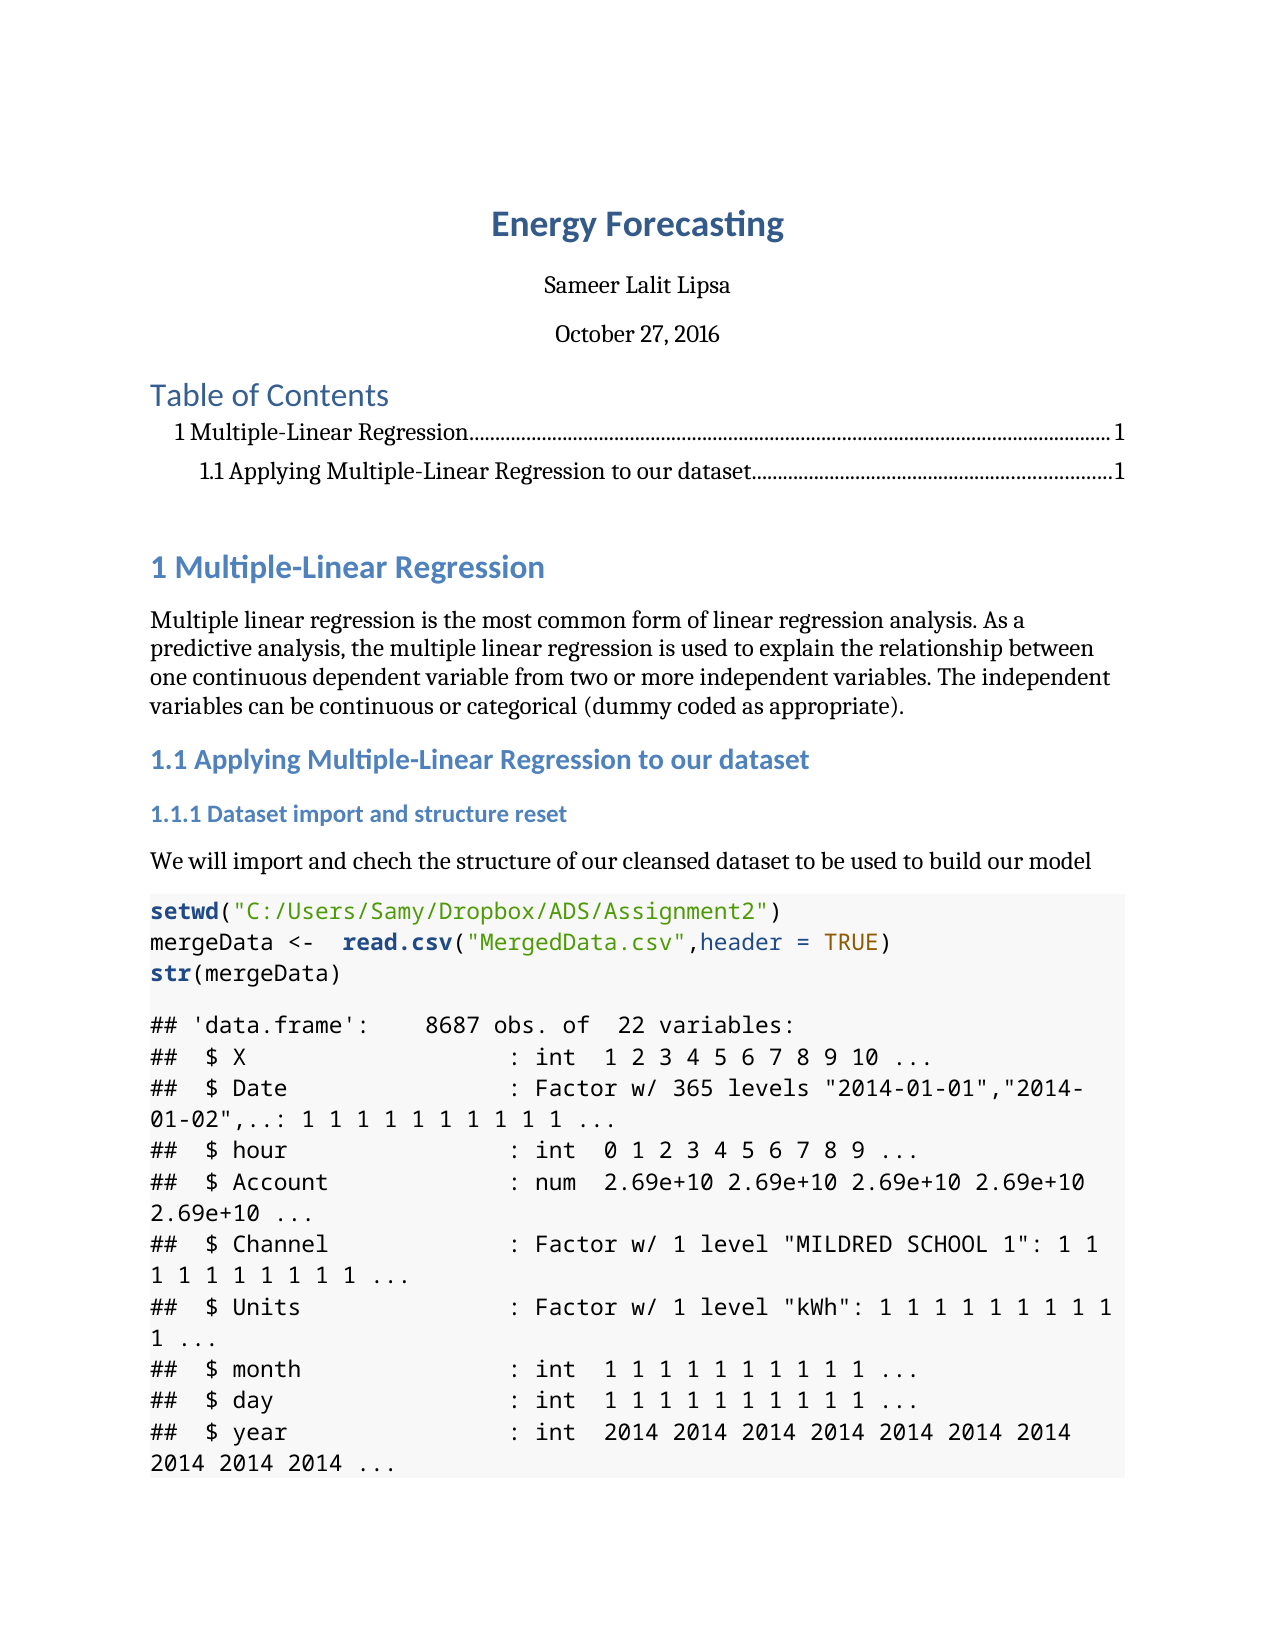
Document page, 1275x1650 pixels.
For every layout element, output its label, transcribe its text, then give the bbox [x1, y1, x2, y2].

text October 27, 2016 [150, 320, 1125, 349]
text setwd("C:/Users/Samy/Dropbox/ADS/Assignment2") mergeData <- read.csv("MergedData.csv",header = TRUE) str(mergeData) [150, 894, 1125, 988]
subtitle 1.1.1 Dataset import and structure reset [150, 798, 1125, 828]
title Energy Forecasting [150, 200, 1125, 246]
text We will import and chech the structure of our cleansed dataset to be used to build our model [150, 847, 1125, 876]
text Multiple linear regression is the most common form of linear regression analysis. As a predictive analysis, the multiple linear regression is used to explain the relationship between one continuous dependent variable from two or more independent variables. The independent variables can be continuous or categorical (dummy coded as appropriate). [150, 606, 1125, 721]
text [150, 1009, 1125, 1478]
subtitle 1 Multiple-Linear Regression [150, 546, 1125, 587]
subtitle 1.1 Applying Multiple-Linear Regression to our dataset [150, 741, 1125, 777]
text Sameer Lalit Lipsa [150, 271, 1125, 299]
